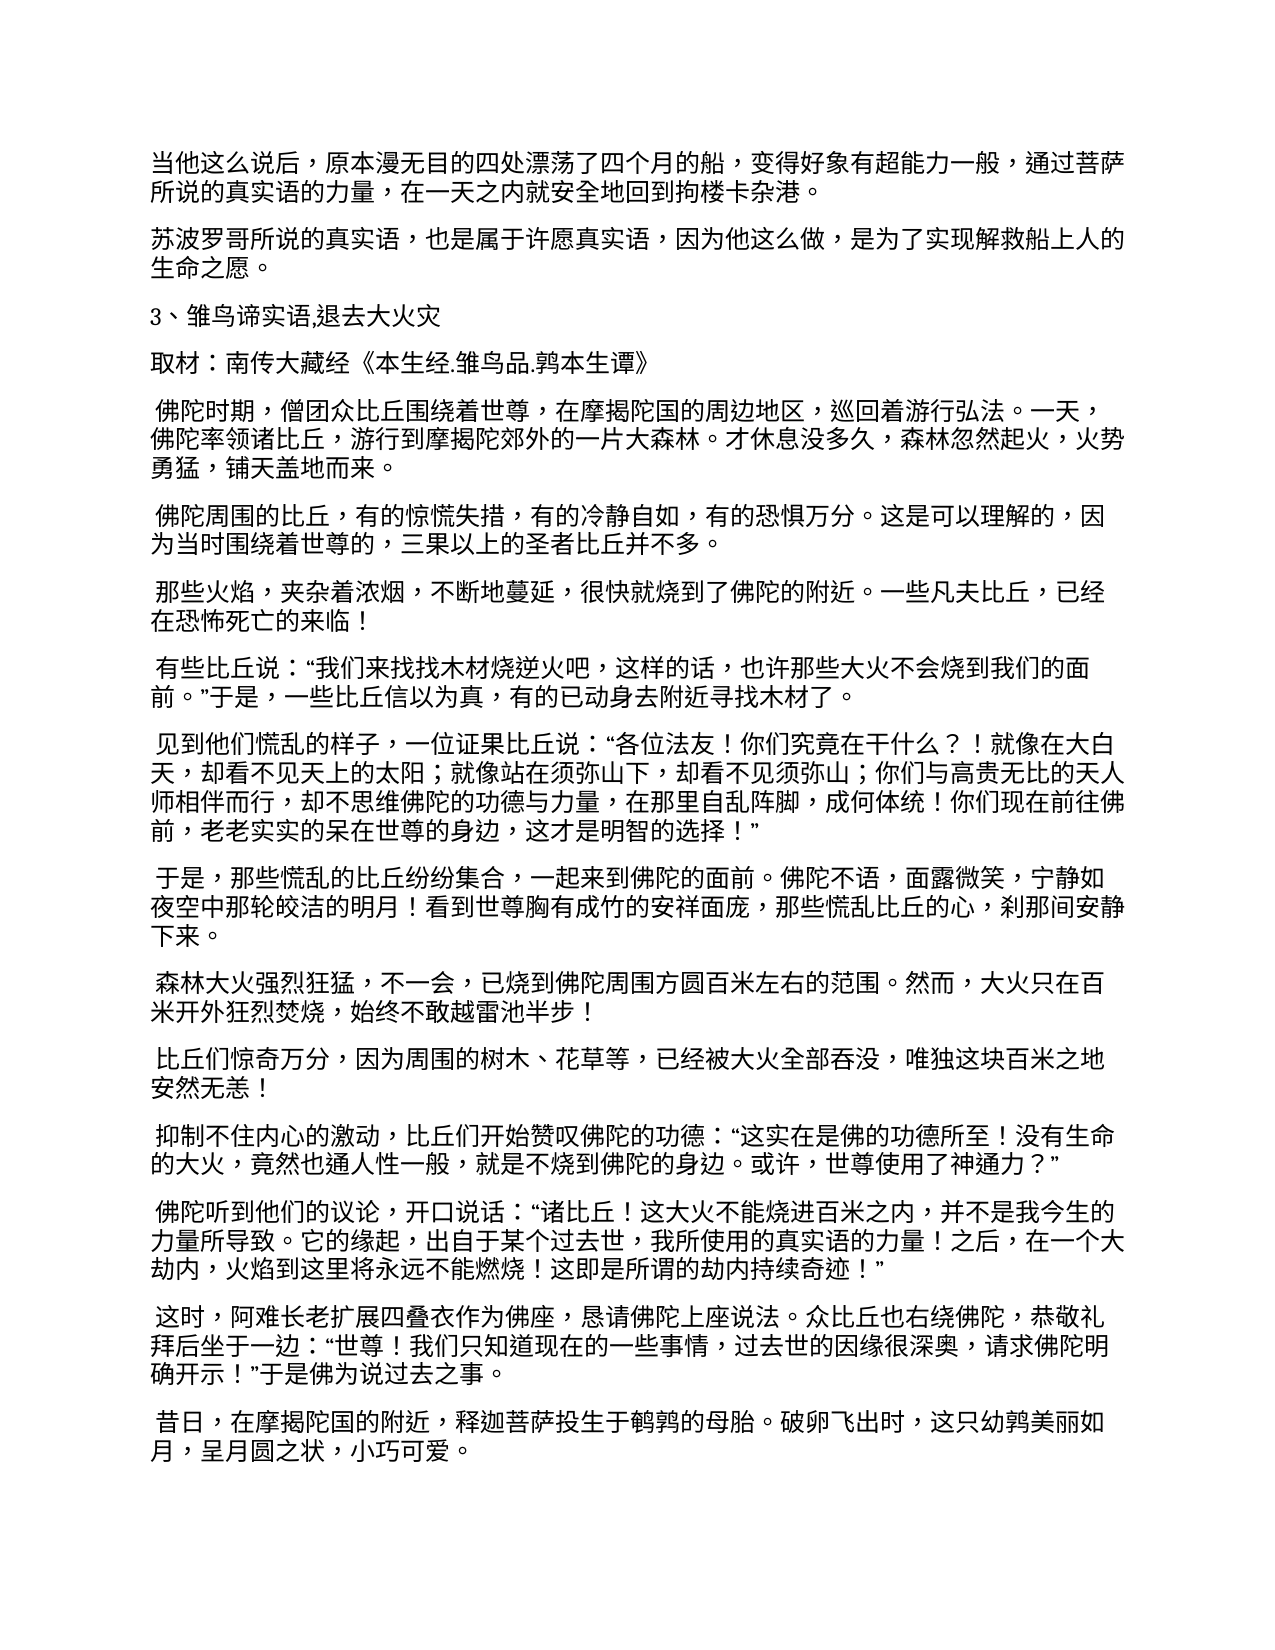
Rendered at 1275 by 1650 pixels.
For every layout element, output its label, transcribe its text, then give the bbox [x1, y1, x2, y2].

text 抑制不住内心的激动，比丘们开始赞叹佛陀的功德：“这实在是佛的功德所至！没有生命的大火，竟然也通人性一般，就是不烧到佛陀的身边。或许，世尊使用了神通力？” [150, 1122, 1125, 1180]
text 于是，那些慌乱的比丘纷纷集合，一起来到佛陀的面前。佛陀不语，面露微笑，宁静如夜空中那轮皎洁的明月！看到世尊胸有成竹的安祥面庞，那些慌乱比丘的心，刹那间安静下来。 [150, 865, 1125, 951]
text 昔日，在摩揭陀国的附近，释迦菩萨投生于鹌鹑的母胎。破卵飞出时，这只幼鹑美丽如月，呈月圆之状，小巧可爱。 [150, 1409, 1125, 1466]
text 这时，阿难长老扩展四叠衣作为佛座，恳请佛陀上座说法。众比丘也右绕佛陀，恭敬礼拜后坐于一边：“世尊！我们只知道现在的一些事情，过去世的因缘很深奥，请求佛陀明确开示！”于是佛为说过去之事。 [150, 1304, 1125, 1390]
text 苏波罗哥所说的真实语，也是属于许愿真实语，因为他这么做，是为了实现解救船上人的生命之愿。 [150, 226, 1125, 284]
text 当他这么说后，原本漫无目的四处漂荡了四个月的船，变得好象有超能力一般，通过菩萨所说的真实语的力量，在一天之内就安全地回到拘楼卡杂港。 [150, 150, 1125, 207]
text 森林大火强烈狂猛，不一会，已烧到佛陀周围方圆百米左右的范围。然而，大火只在百米开外狂烈焚烧，始终不敢越雷池半步！ [150, 970, 1125, 1027]
text 比丘们惊奇万分，因为周围的树木、花草等，已经被大火全部吞没，唯独这块百米之地安然无恙！ [150, 1046, 1125, 1104]
text 佛陀时期，僧团众比丘围绕着世尊，在摩揭陀国的周边地区，巡回着游行弘法。一天，佛陀率领诸比丘，游行到摩揭陀郊外的一片大森林。才休息没多久，森林忽然起火，火势勇猛，铺天盖地而来。 [150, 397, 1125, 484]
text 取材：南传大藏经《本生经.雏鸟品.鹑本生谭》 [150, 350, 1125, 379]
text 佛陀听到他们的议论，开口说话：“诸比丘！这大火不能烧进百米之内，并不是我今生的力量所导致。它的缘起，出自于某个过去世，我所使用的真实语的力量！之后，在一个大劫内，火焰到这里将永远不能燃烧！这即是所谓的劫内持续奇迹！” [150, 1199, 1125, 1285]
text 那些火焰，夹杂着浓烟，不断地蔓延，很快就烧到了佛陀的附近。一些凡夫比丘，已经在恐怖死亡的来临！ [150, 579, 1125, 636]
text 3、雏鸟谛实语,退去大火灾 [150, 302, 1125, 331]
text 佛陀周围的比丘，有的惊慌失措，有的冷静自如，有的恐惧万分。这是可以理解的，因为当时围绕着世尊的，三果以上的圣者比丘并不多。 [150, 502, 1125, 560]
text 见到他们慌乱的样子，一位证果比丘说：“各位法友！你们究竟在干什么？！就像在大白天，却看不见天上的太阳；就像站在须弥山下，却看不见须弥山；你们与高贵无比的天人师相伴而行，却不思维佛陀的功德与力量，在那里自乱阵脚，成何体统！你们现在前往佛前，老老实实的呆在世尊的身边，这才是明智的选择！” [150, 731, 1125, 846]
text 有些比丘说：“我们来找找木材烧逆火吧，这样的话，也许那些大火不会烧到我们的面前。”于是，一些比丘信以为真，有的已动身去附近寻找木材了。 [150, 655, 1125, 712]
